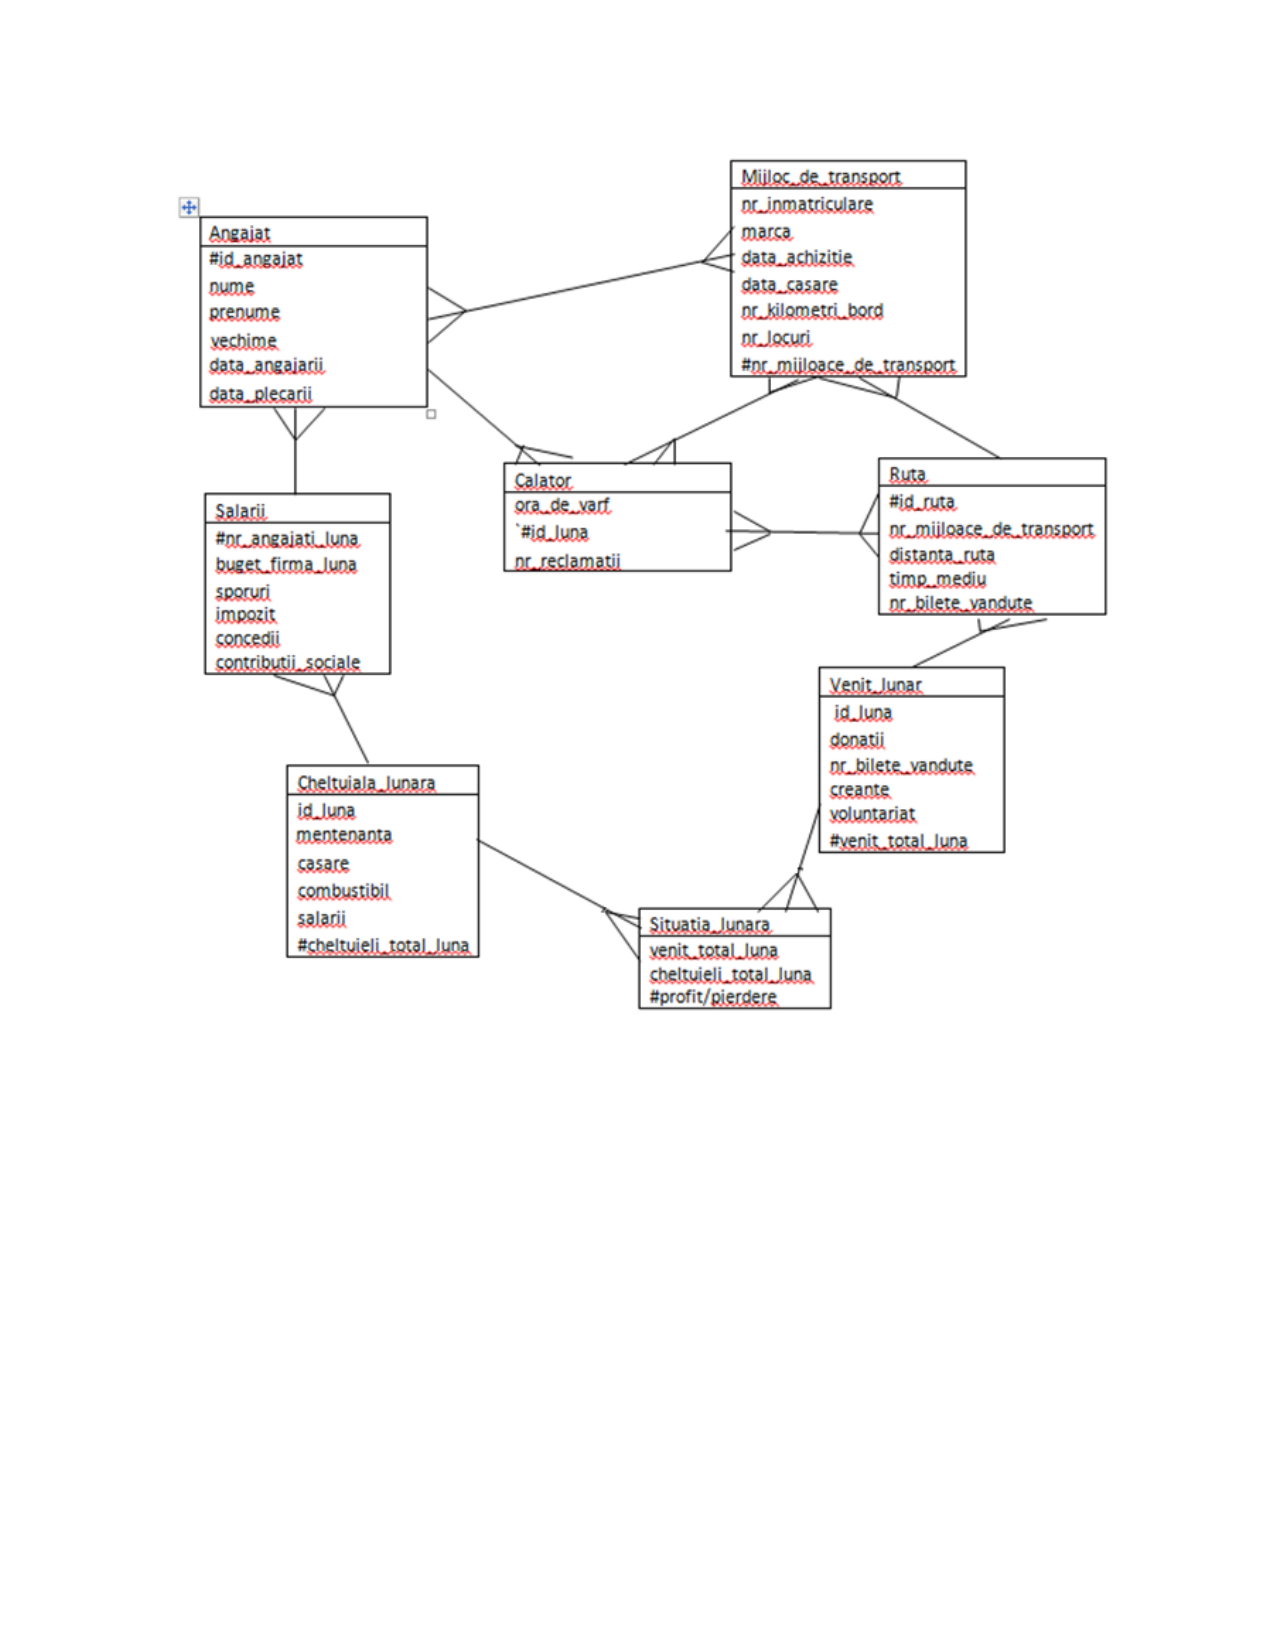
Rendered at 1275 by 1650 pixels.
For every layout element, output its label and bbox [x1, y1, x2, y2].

picture [150, 150, 1125, 1019]
